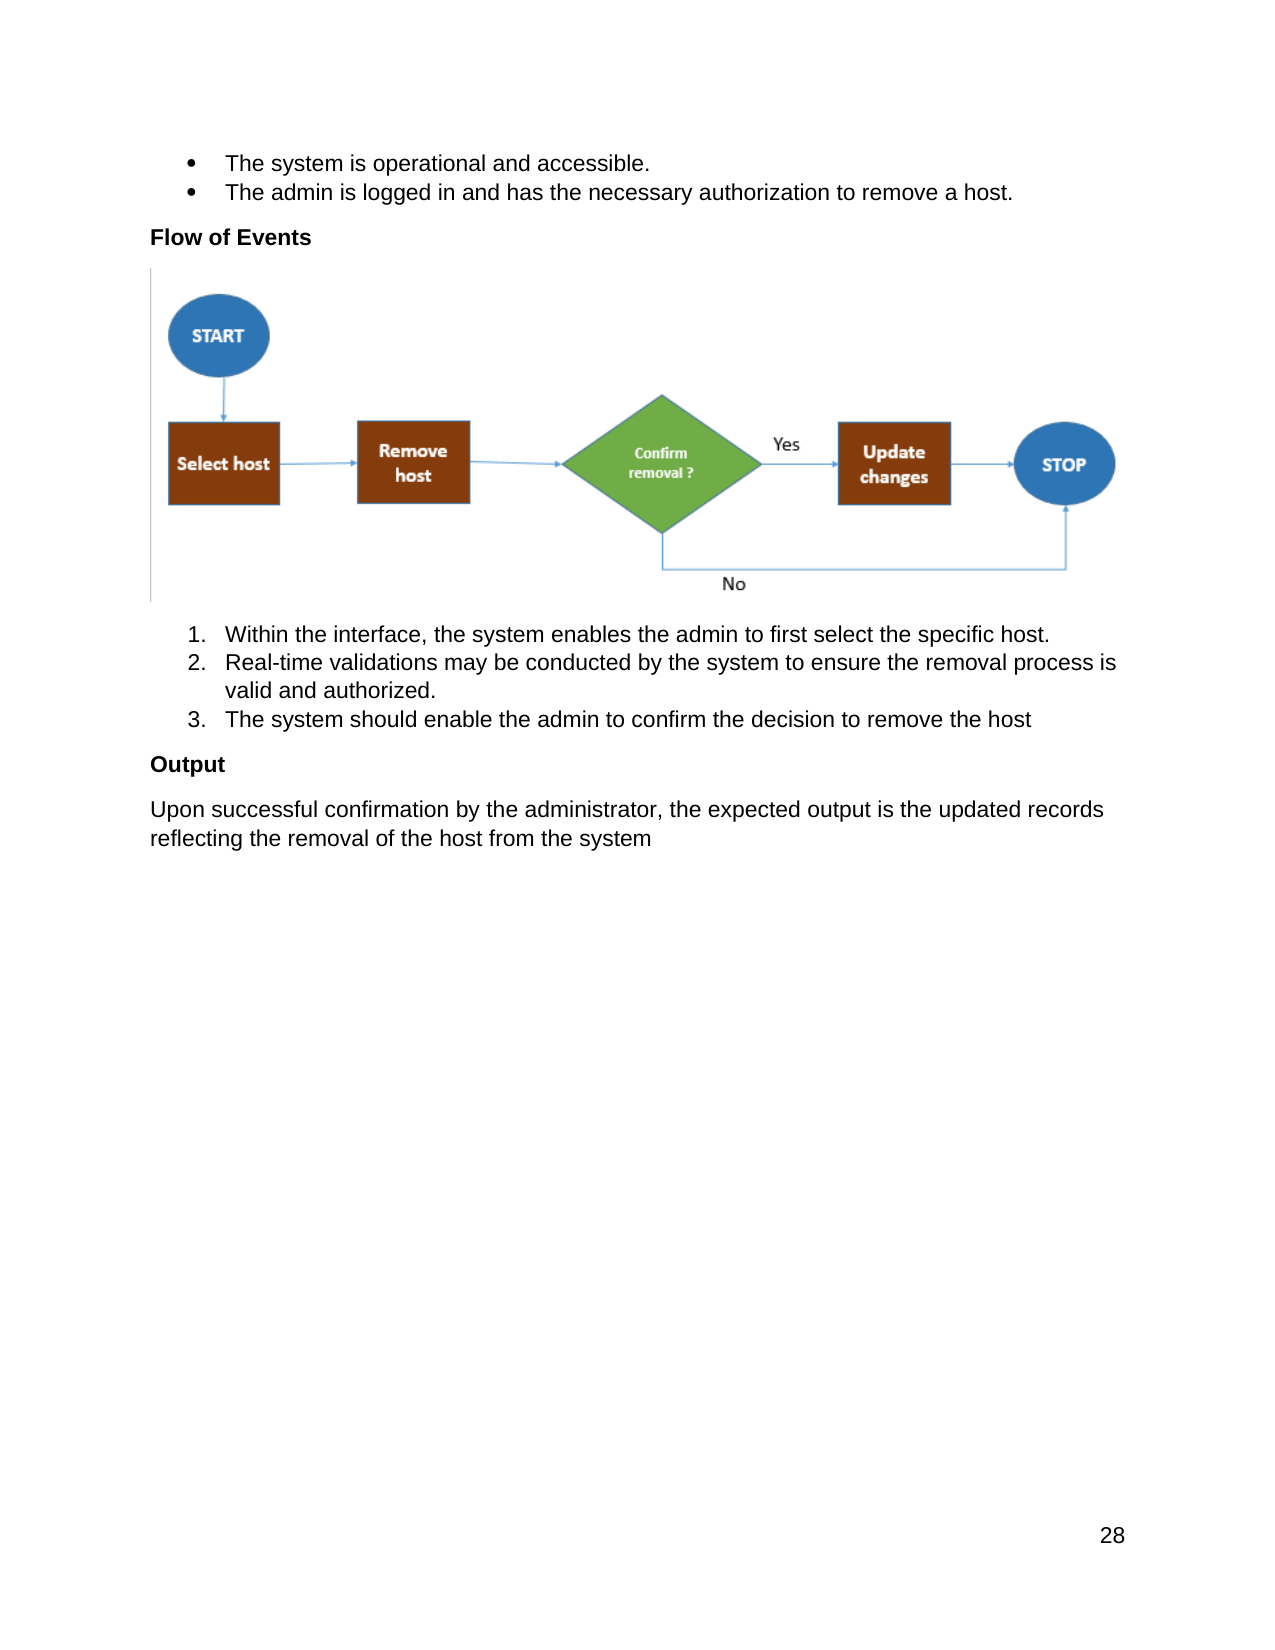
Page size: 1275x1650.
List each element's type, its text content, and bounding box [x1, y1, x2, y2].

picture [150, 268, 1125, 602]
list The system is operational and accessible. [187, 150, 1125, 176]
list The admin is logged in and has the necessary authorization to remove a host. [187, 178, 1125, 205]
list Real-time validations may be conducted by the system to ensure the removal process is valid and authorized. [187, 649, 1125, 704]
text Output [150, 751, 1125, 777]
list Within the interface, the system enables the admin to first select the specific host. [187, 621, 1125, 647]
list The system should enable the admin to confirm the decision to remove the host [187, 706, 1125, 732]
text Flow of Events [150, 223, 1125, 250]
text Upon successful confirmation by the administrator, the expected output is the updated records reflecting the removal of the host from the system [150, 796, 1125, 851]
